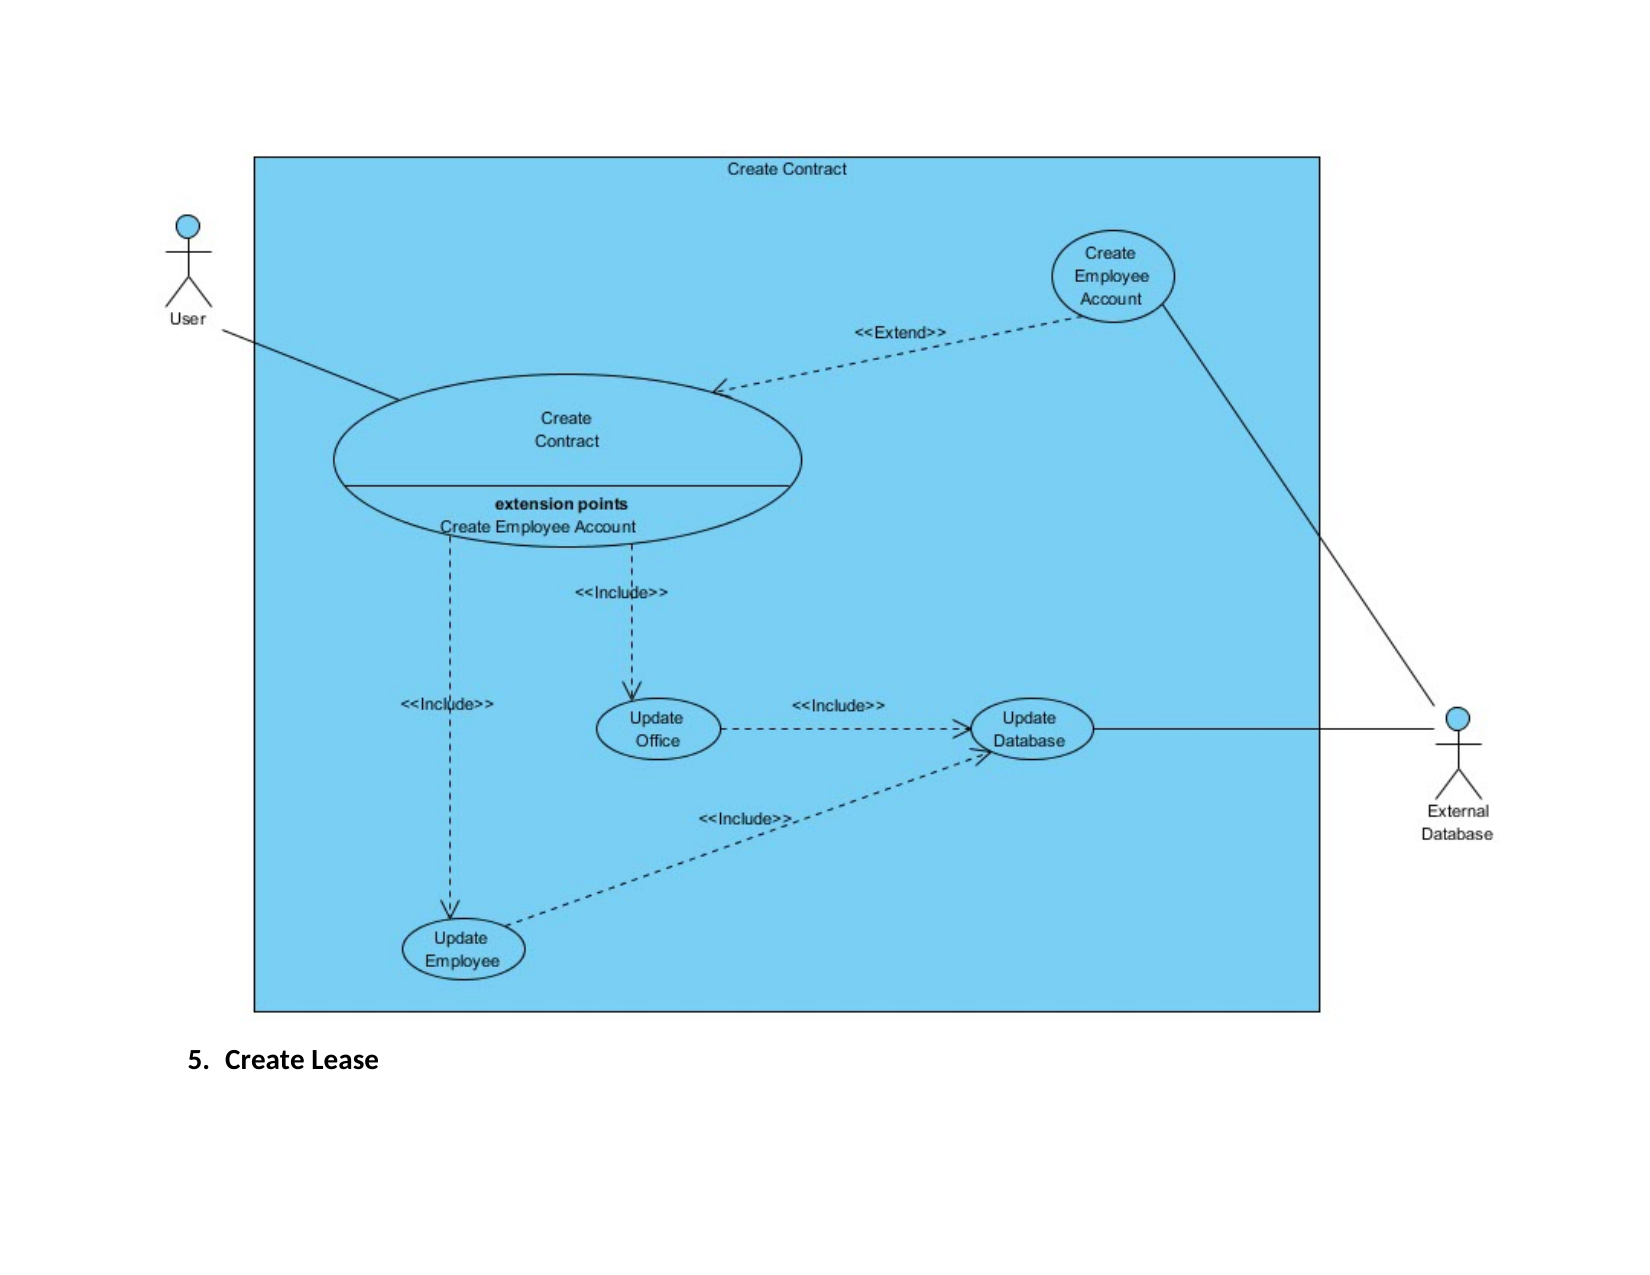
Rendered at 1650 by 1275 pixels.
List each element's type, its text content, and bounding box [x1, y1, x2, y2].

list Create Lease [187, 1041, 1500, 1076]
picture [150, 150, 1500, 1022]
